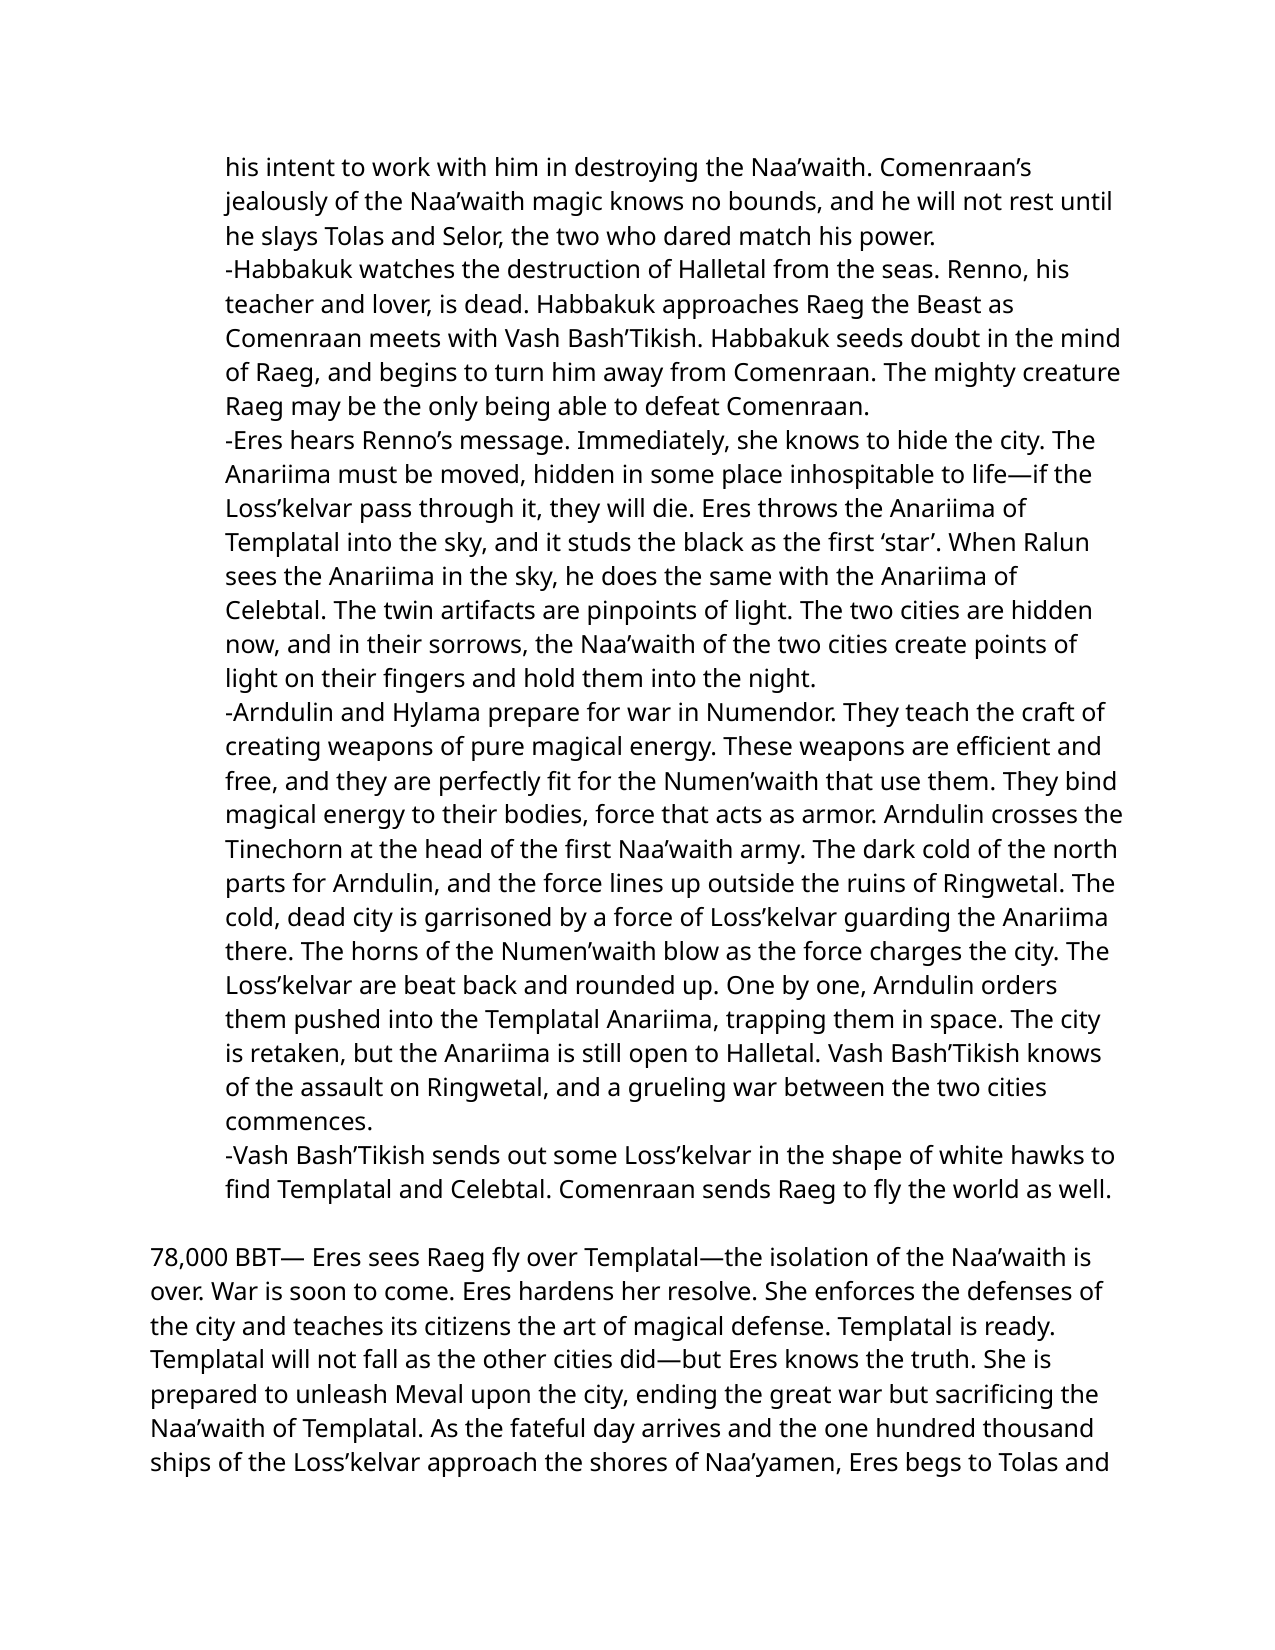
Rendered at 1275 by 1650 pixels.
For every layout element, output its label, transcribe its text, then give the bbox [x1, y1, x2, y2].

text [150, 1240, 1125, 1478]
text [225, 150, 1125, 252]
text -Eres hears Renno’s message. Immediately, she knows to hide the city. The Anariima must be moved, hidden in some place inhospitable to life—if the Loss’kelvar pass through it, they will die. Eres throws the Anariima of Templatal into the sky, and it studs the black as the first ‘star’. When Ralun sees the Anariima in the sky, he does the same with the Anariima of Celebtal. The twin artifacts are pinpoints of light. The two cities are hidden now, and in their sorrows, the Naa’waith of the two cities create points of light on their fingers and hold them into the night. [225, 422, 1125, 695]
text -Vash Bash’Tikish sends out some Loss’kelvar in the shape of white hawks to find Templatal and Celebtal. Comenraan sends Raeg to fly the world as well. [225, 1138, 1125, 1206]
text -Habbakuk watches the destruction of Halletal from the seas. Renno, his teacher and lover, is dead. Habbakuk approaches Raeg the Beast as Comenraan meets with Vash Bash’Tikish. Habbakuk seeds doubt in the mind of Raeg, and begins to turn him away from Comenraan. The mighty creature Raeg may be the only being able to defeat Comenraan. [225, 252, 1125, 422]
text -Arndulin and Hylama prepare for war in Numendor. They teach the craft of creating weapons of pure magical energy. These weapons are efficient and free, and they are perfectly fit for the Numen’waith that use them. They bind magical energy to their bodies, force that acts as armor. Arndulin crosses the Tinechorn at the head of the first Naa’waith army. The dark cold of the north parts for Arndulin, and the force lines up outside the ruins of Ringwetal. The cold, dead city is garrisoned by a force of Loss’kelvar guarding the Anariima there. The horns of the Numen’waith blow as the force charges the city. The Loss’kelvar are beat back and rounded up. One by one, Arndulin orders them pushed into the Templatal Anariima, trapping them in space. The city is retaken, but the Anariima is still open to Halletal. Vash Bash’Tikish knows of the assault on Ringwetal, and a grueling war between the two cities commences. [225, 695, 1125, 1138]
